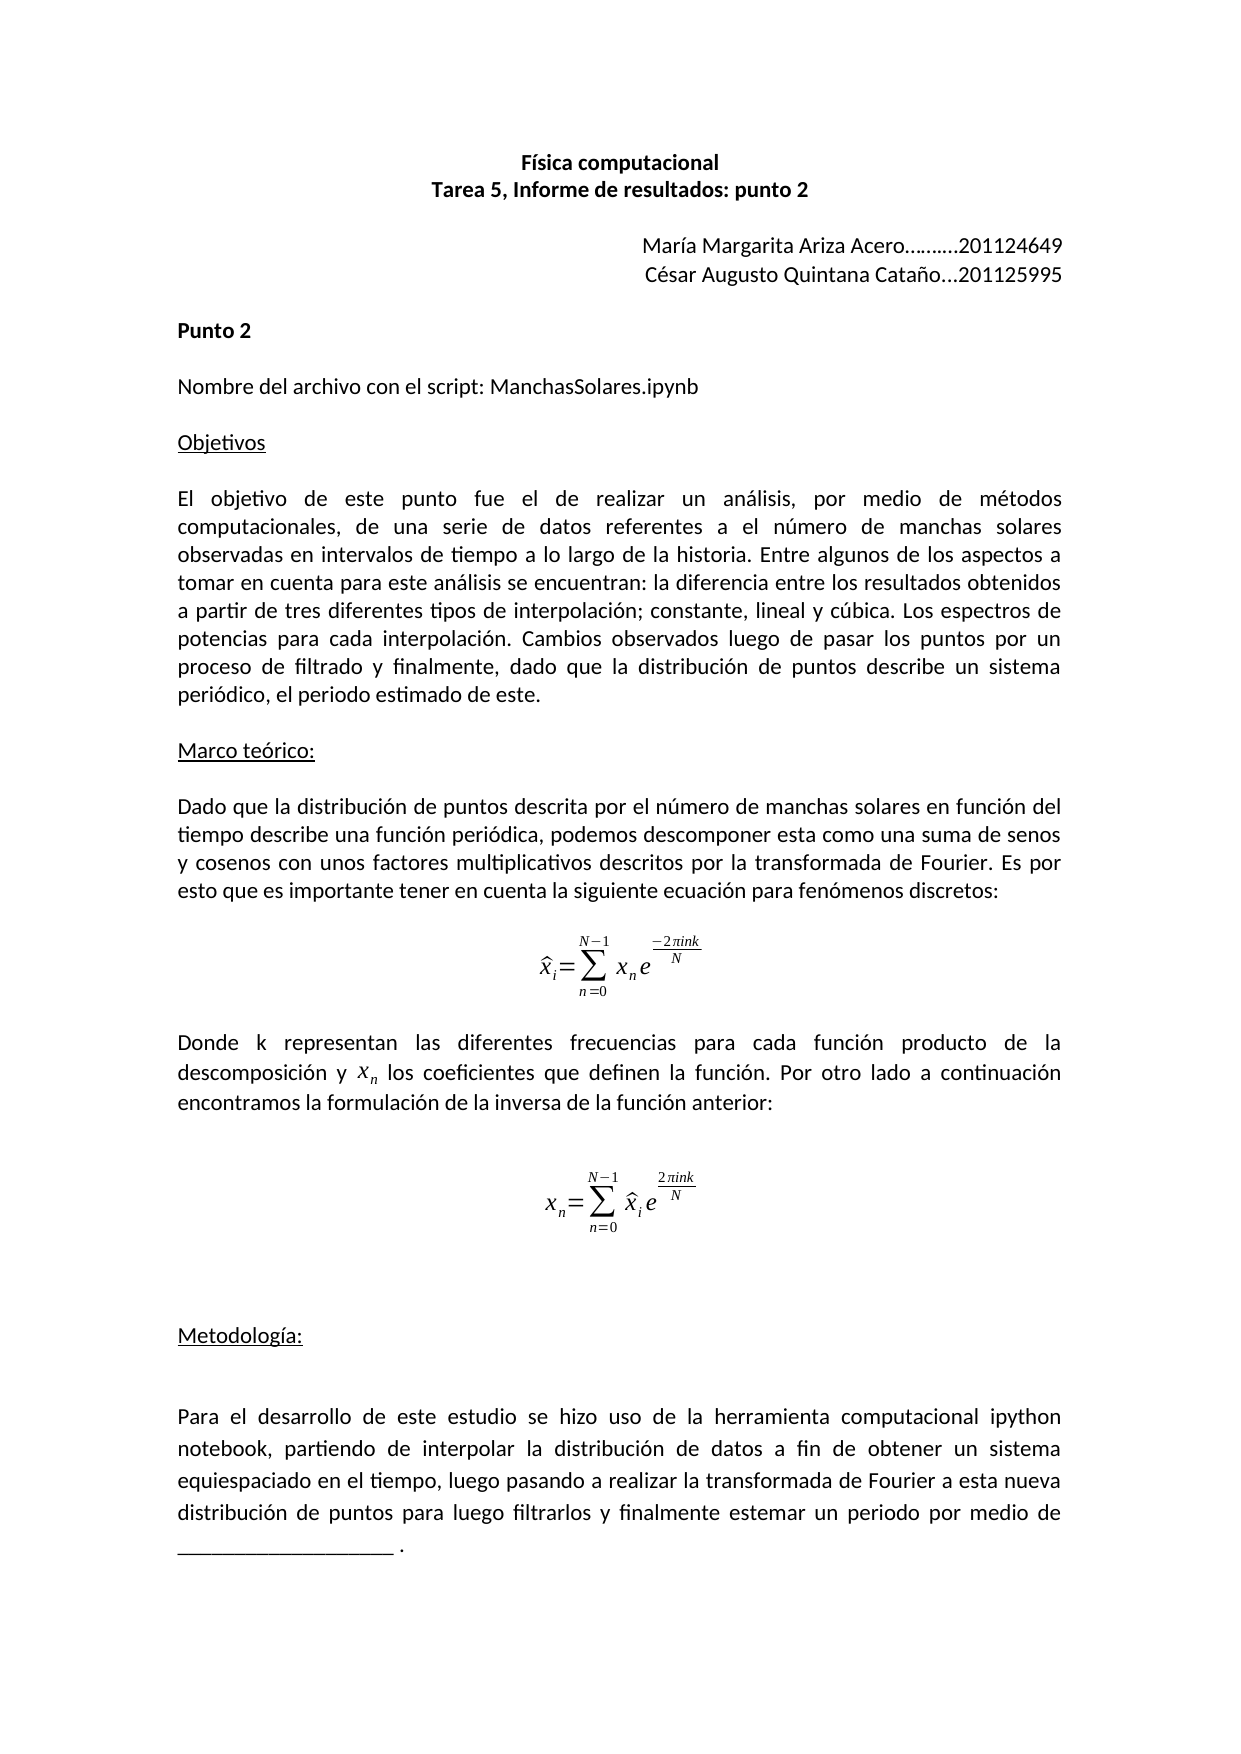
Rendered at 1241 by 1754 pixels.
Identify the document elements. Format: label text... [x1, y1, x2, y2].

text Para el desarrollo de este estudio se hizo uso de la herramienta computacional ipython notebook, partiendo de interpolar la distribución de datos a fin de obtener un sistema equiespaciado en el tiempo, luego pasando a realizar la transformada de Fourier a esta nueva distribución de puntos para luego filtrarlos y finalmente estemar un periodo por medio de ___________________ . [177, 1402, 1063, 1558]
text Metodología: [177, 1321, 1063, 1349]
text Donde k representan las diferentes frecuencias para cada función producto de la descomposición y los coeficientes que definen la función. Por otro lado a continuación encontramos la formulación de la inversa de la función anterior: [177, 1028, 1063, 1116]
text El objetivo de este punto fue el de realizar un análisis, por medio de métodos computacionales, de una serie de datos referentes a el número de manchas solares observadas en intervalos de tiempo a lo largo de la historia. Entre algunos de los aspectos a tomar en cuenta para este análisis se encuentran: la diferencia entre los resultados obtenidos a partir de tres diferentes tipos de interpolación; constante, lineal y cúbica. Los espectros de potencias para cada interpolación. Cambios observados luego de pasar los puntos por un proceso de filtrado y finalmente, dado que la distribución de puntos describe un sistema periódico, el periodo estimado de este. [177, 484, 1063, 708]
text Física computacional [177, 148, 1063, 176]
text Tarea 5, Informe de resultados: punto 2 [177, 176, 1063, 204]
text Nombre del archivo con el script: ManchasSolares.ipynb [177, 372, 1063, 400]
text César Augusto Quintana Cataño...201125995 [177, 260, 1063, 288]
text María Margarita Ariza Acero…….…201124649 [177, 232, 1063, 260]
text Dado que la distribución de puntos descrita por el número de manchas solares en función del tiempo describe una función periódica, podemos descomponer esta como una suma de senos y cosenos con unos factores multiplicativos descritos por la transformada de Fourier. Es por esto que es importante tener en cuenta la siguiente ecuación para fenómenos discretos: [177, 792, 1063, 904]
text Objetivos [177, 428, 1063, 456]
text Marco teórico: [177, 736, 1063, 764]
text Punto 2 [177, 316, 1063, 344]
